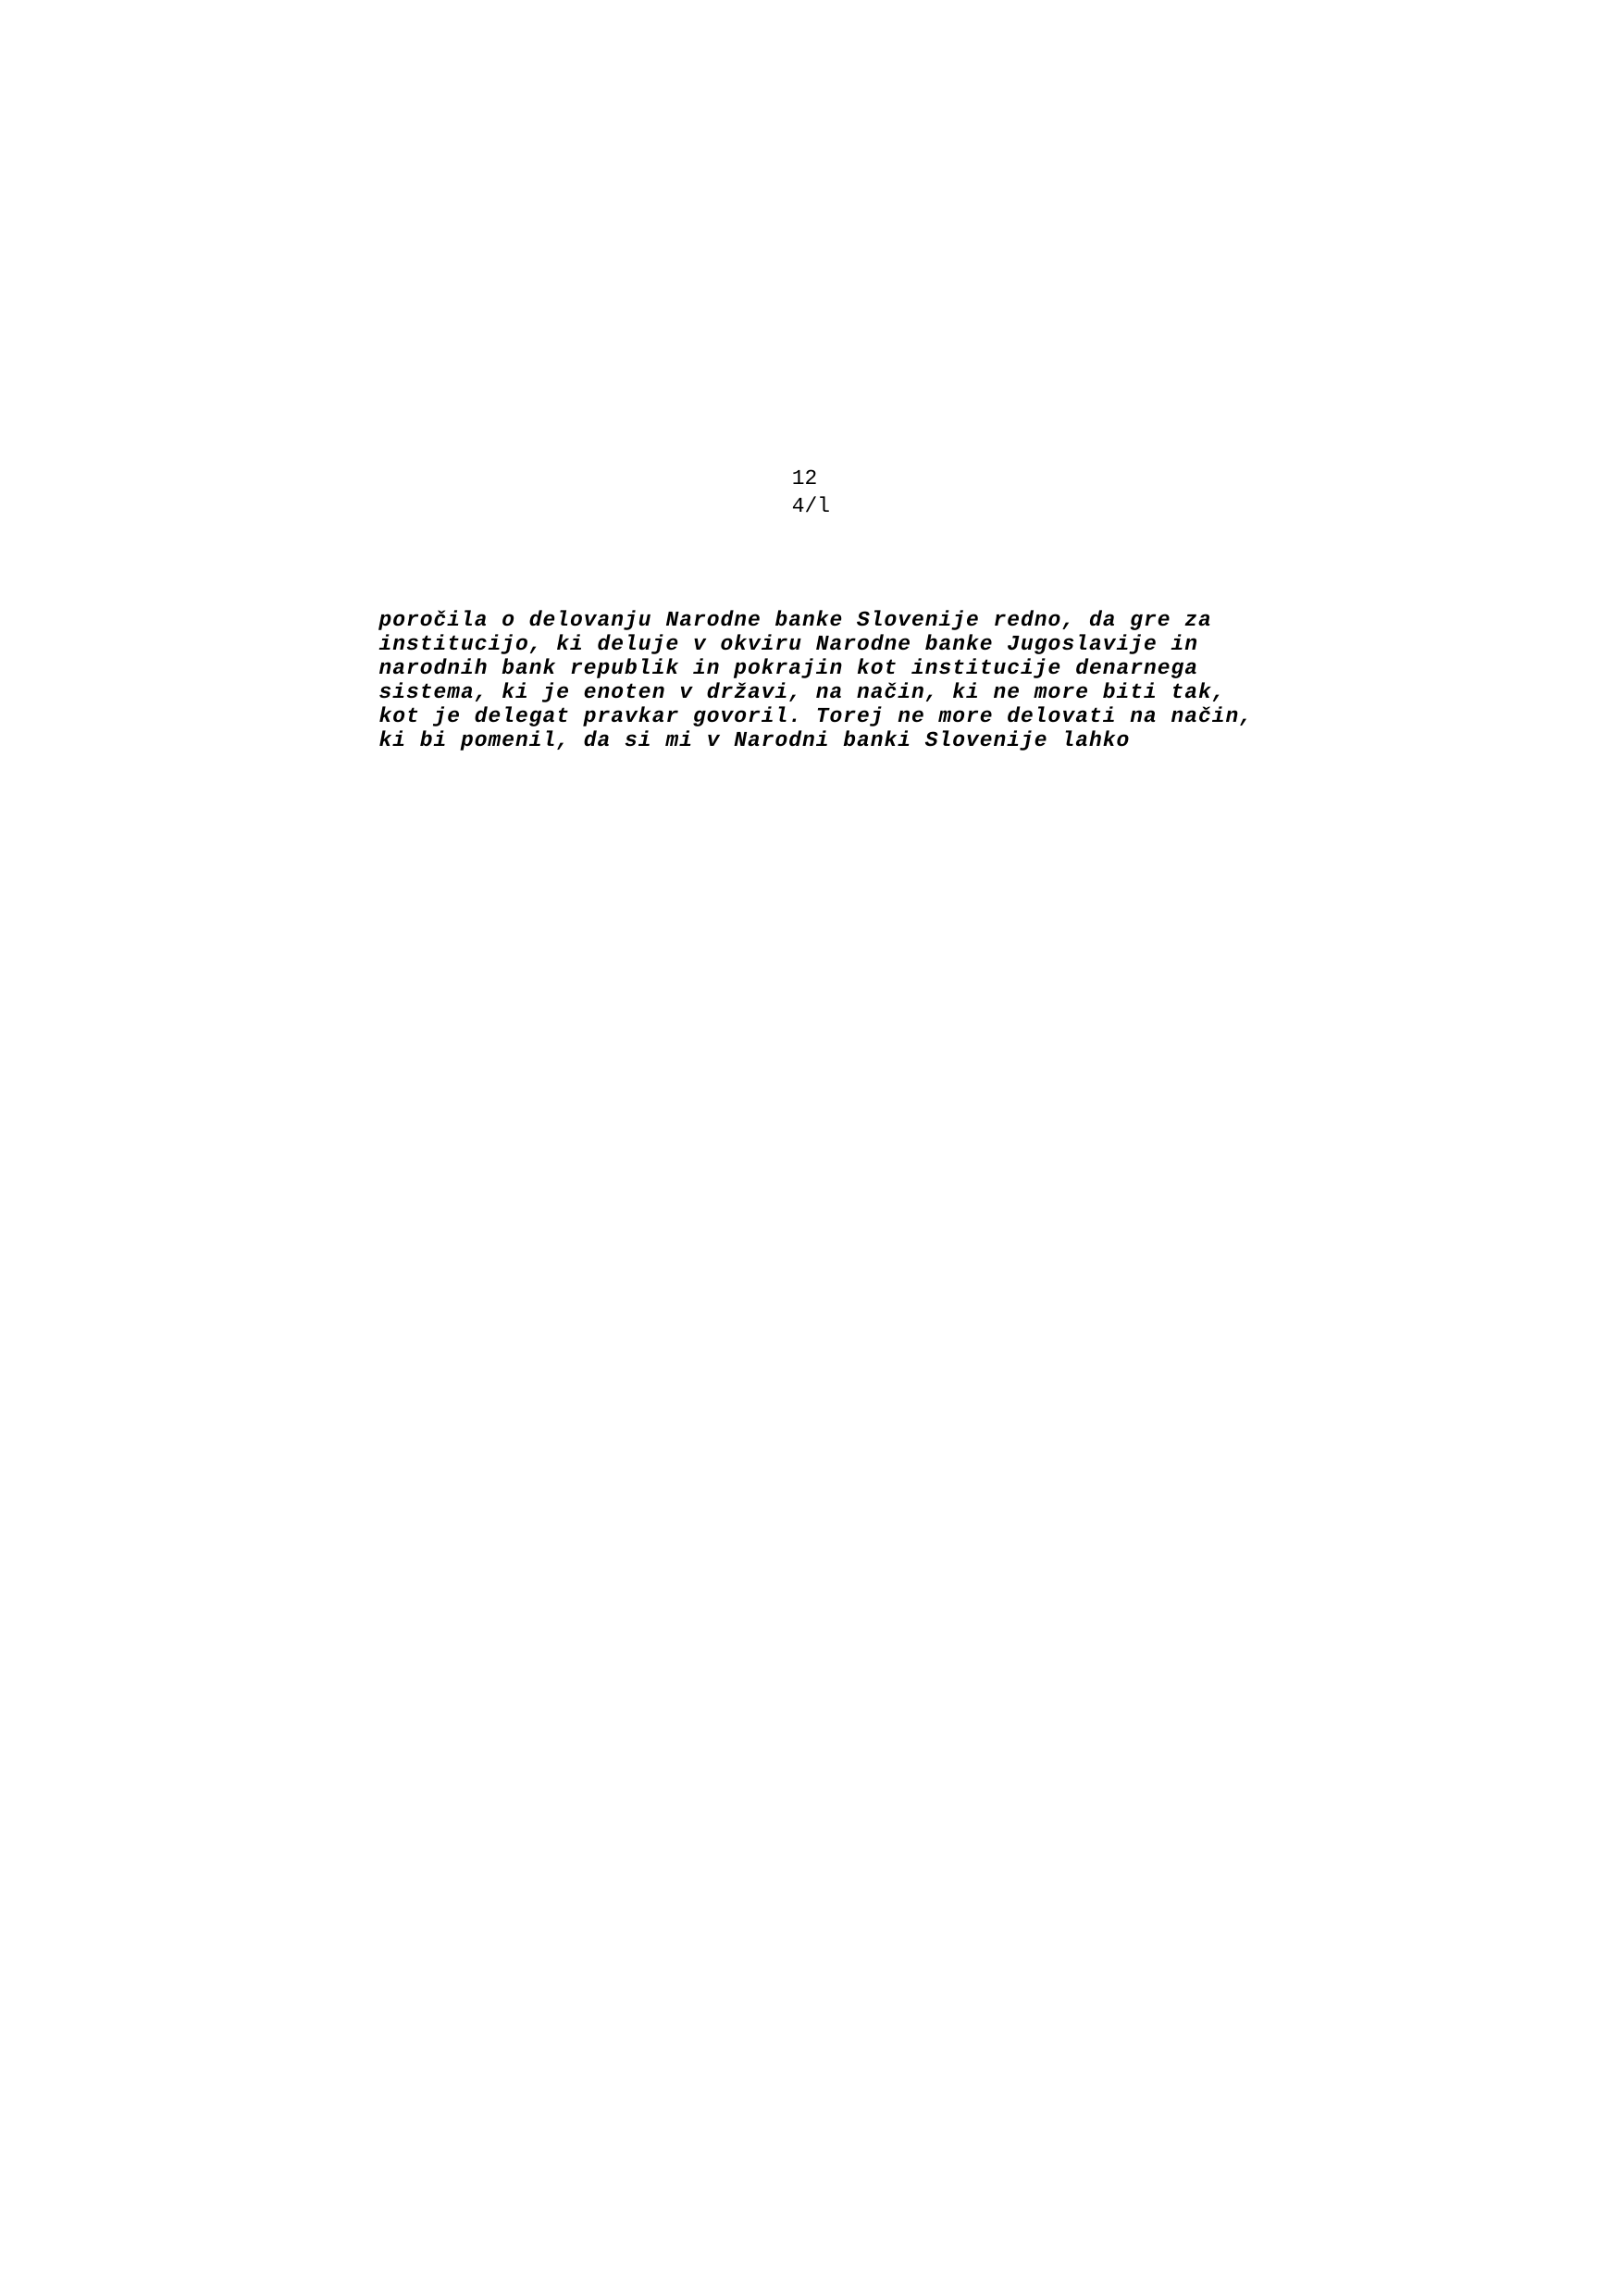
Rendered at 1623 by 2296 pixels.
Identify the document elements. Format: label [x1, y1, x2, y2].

text [378, 609, 1275, 752]
